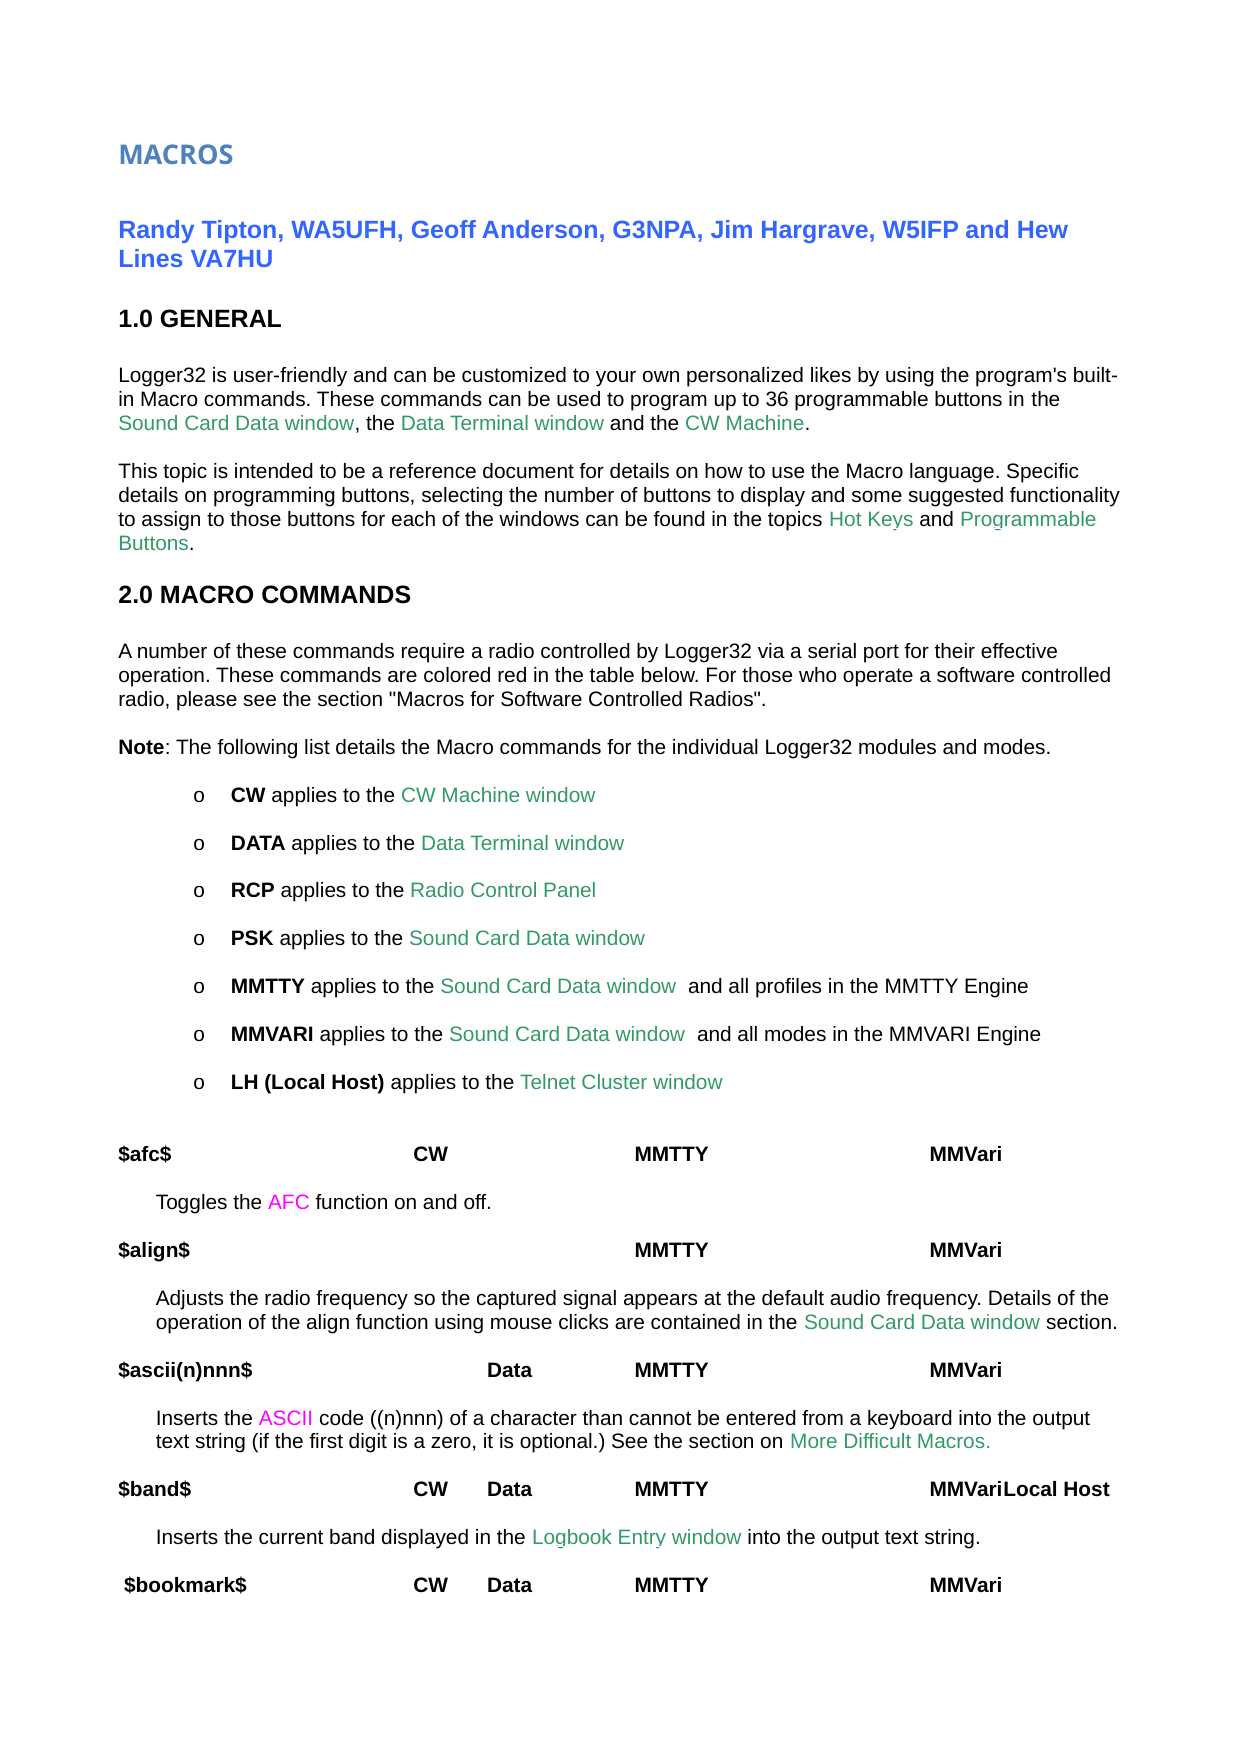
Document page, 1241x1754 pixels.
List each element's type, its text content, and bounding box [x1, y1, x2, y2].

text This topic is intended to be a reference document for details on how to use the Macro language. Specific details on programming buttons, selecting the number of buttons to display and some suggested functionality to assign to those buttons for each of the windows can be found in the topics Hot Keys and Programmable Buttons. [118, 459, 1122, 555]
subtitle 1.0 GENERAL [118, 304, 1122, 333]
text A number of these commands require a radio controlled by Logger32 via a serial port for their effective operation. These commands are colored red in the table below. For those who operate a software controlled radio, please see the section "Macros for Software Controlled Radios". [118, 639, 1122, 711]
subtitle 2.0 MACRO COMMANDS [118, 580, 1122, 608]
text $band$ CW Data MMTTY MMVari Local Host [118, 1477, 1122, 1501]
list CW applies to the CW Machine window [193, 782, 1122, 830]
list PSK applies to the Sound Card Data window [193, 926, 1122, 974]
text $bookmark$ CW Data MMTTY MMVari [118, 1573, 1122, 1597]
text Logger32 is user-friendly and can be customized to your own personalized likes by using the program's built-in Macro commands. These commands can be used to program up to 36 programmable buttons in the Sound Card Data window, the Data Terminal window and the CW Machine. [118, 363, 1122, 435]
text $ascii(n)nnn$ Data MMTTY MMVari [118, 1357, 1122, 1381]
text Adjusts the radio frequency so the captured signal appears at the default audio frequency. Details of the operation of the align function using mouse clicks are contained in the Sound Card Data window section. [156, 1286, 1122, 1333]
text Inserts the current band displayed in the Logbook Entry window into the output text string. [156, 1525, 1122, 1549]
text $align$ MMTTY MMVari [118, 1238, 1122, 1262]
list MMVARI applies to the Sound Card Data window and all modes in the MMVARI Engine [193, 1022, 1122, 1070]
list RCP applies to the Radio Control Panel [193, 878, 1122, 926]
text Toggles the AFC function on and off. [156, 1190, 1122, 1214]
list LH (Local Host) applies to the Telnet Cluster window [193, 1070, 1122, 1094]
list DATA applies to the Data Terminal window [193, 830, 1122, 878]
text MACROS [116, 134, 1124, 175]
subtitle Randy Tipton, WA5UFH, Geoff Anderson, G3NPA, Jim Hargrave, W5IFP and Hew Lines VA7HU [118, 215, 1122, 273]
list MMTTY applies to the Sound Card Data window and all profiles in the MMTTY Engine [193, 974, 1122, 1022]
text $afc$ CW MMTTY MMVari [118, 1142, 1122, 1166]
text Inserts the ASCII code ((n)nnn) of a character than cannot be entered from a keyboard into the output text string (if the first digit is a zero, it is optional.) See the section on More Difficult Macros. [156, 1405, 1122, 1453]
text Note: The following list details the Macro commands for the individual Logger32 modules and modes. [118, 734, 1122, 758]
